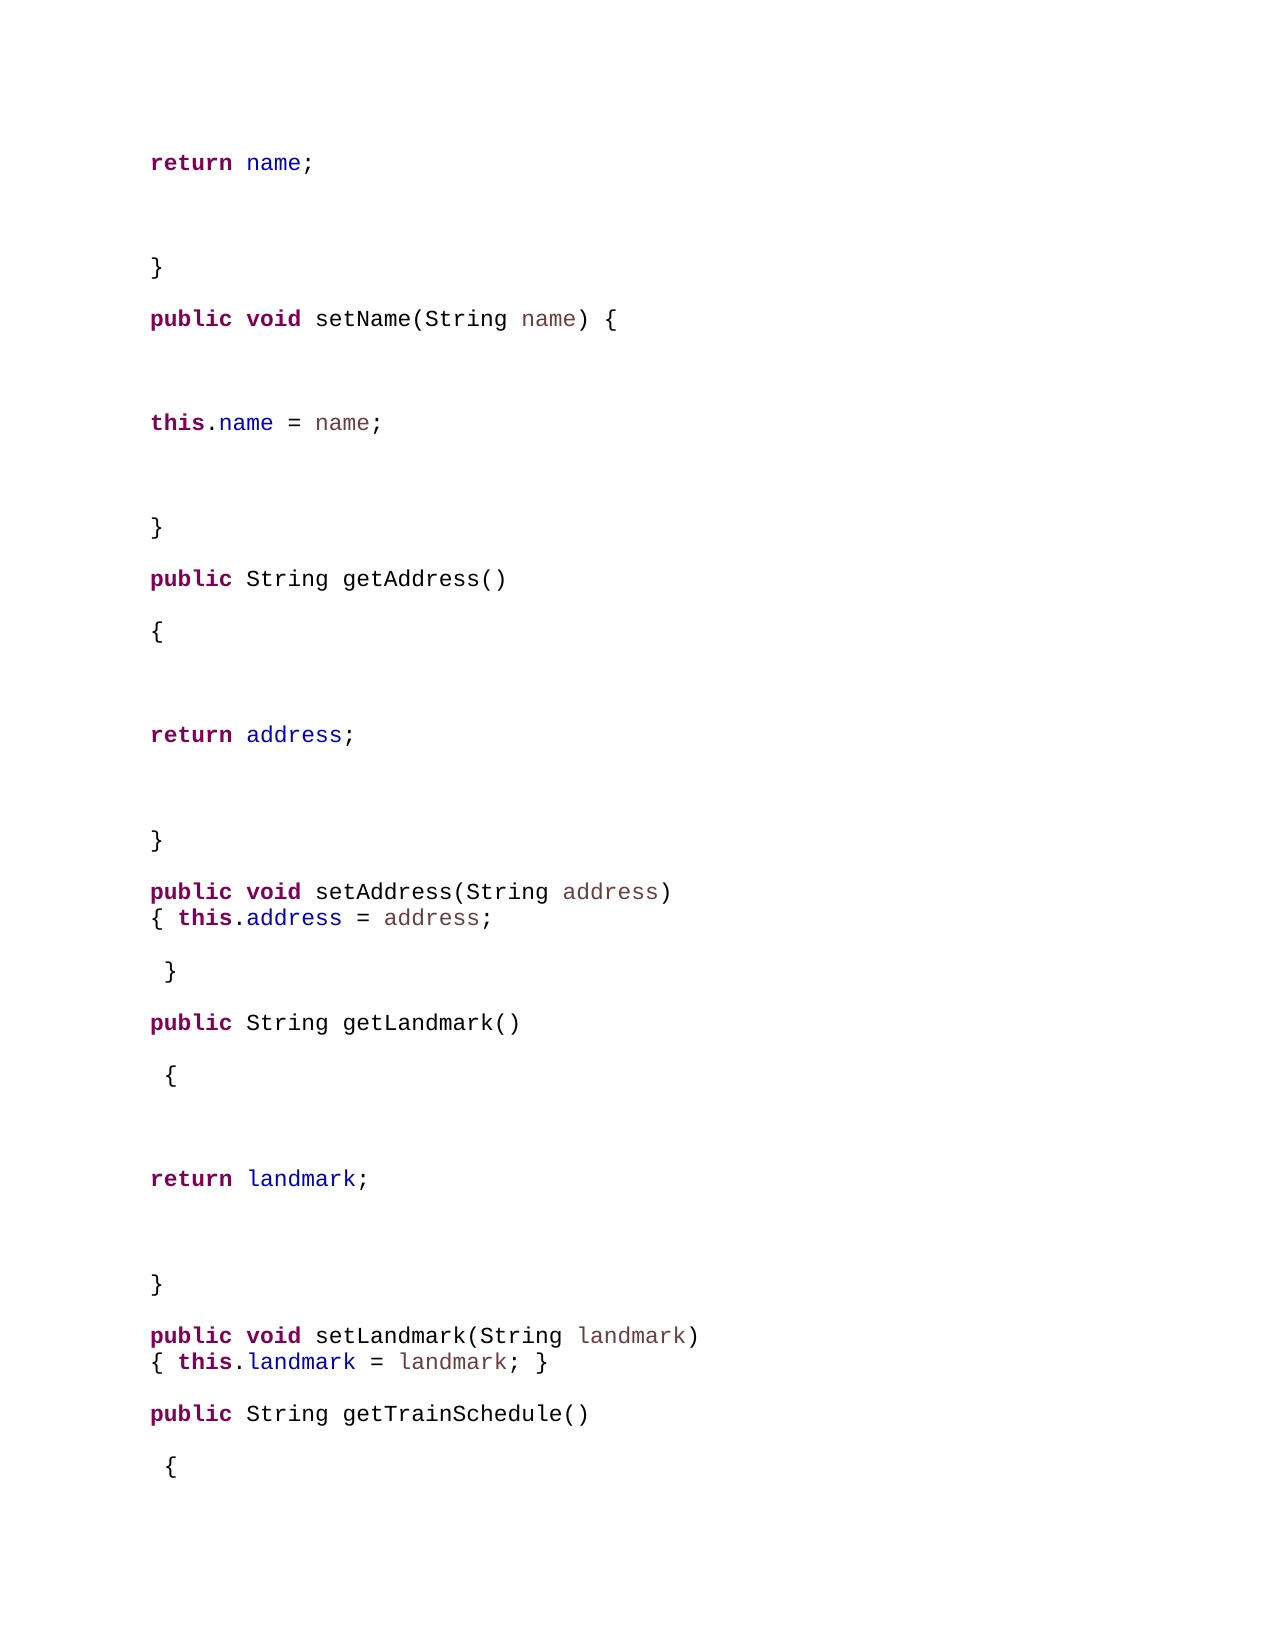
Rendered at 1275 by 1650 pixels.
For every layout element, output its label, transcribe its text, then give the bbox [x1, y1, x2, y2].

text this.name = name; [150, 410, 1125, 435]
text } [150, 514, 1125, 539]
text return address; [150, 723, 1125, 748]
text { [150, 1454, 1125, 1479]
text public void setAddress(String address) { this.address = address; [150, 879, 685, 931]
text public String getAddress() [150, 567, 1125, 592]
text } [150, 254, 1125, 279]
text { [150, 619, 1125, 644]
text } [150, 958, 685, 983]
text } [150, 827, 1125, 852]
text return landmark; [150, 1167, 1125, 1192]
text } [150, 1271, 1125, 1296]
text return name; [150, 150, 1125, 175]
text public String getLandmark() [150, 1011, 1125, 1036]
text public void setName(String name) { [150, 306, 1125, 331]
text public void setLandmark(String landmark) { this.landmark = landmark; } [150, 1323, 710, 1374]
text public String getTrainSchedule() [150, 1402, 1125, 1427]
text { [150, 1063, 1125, 1088]
